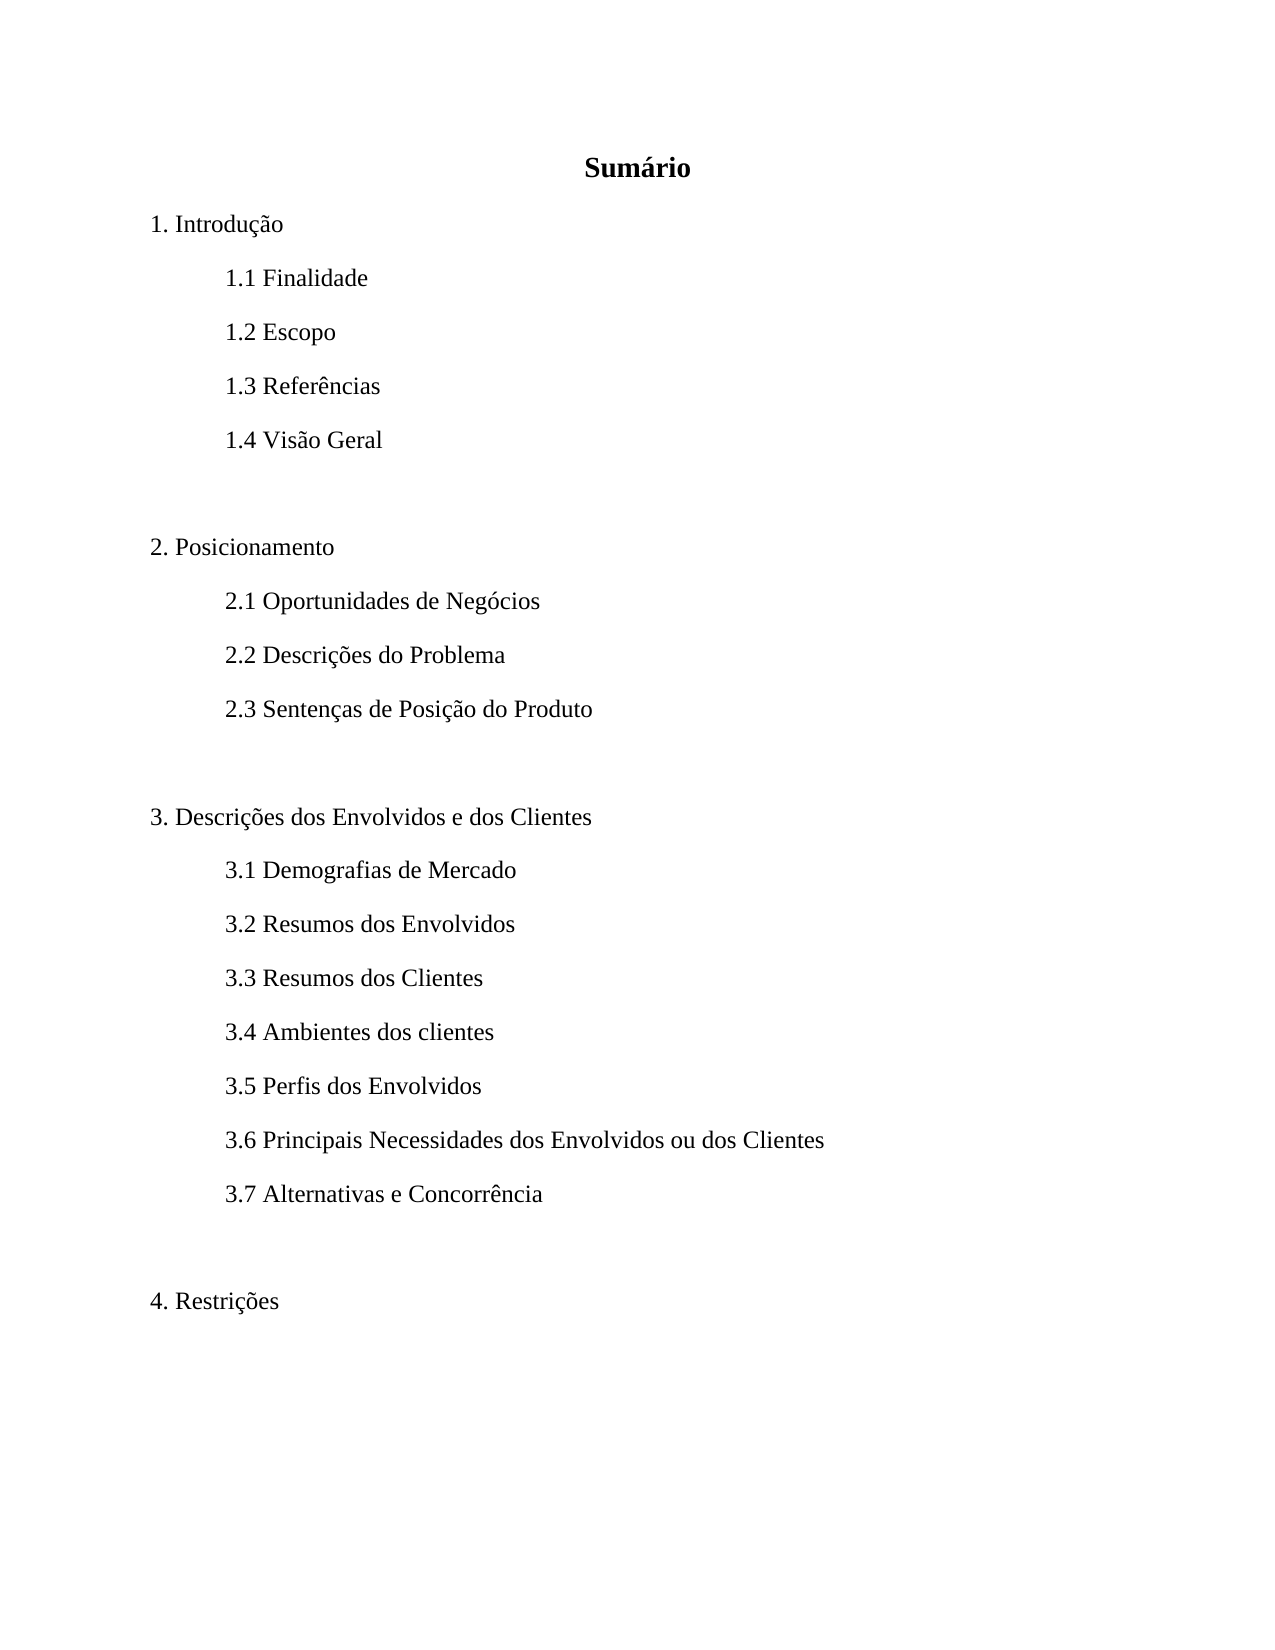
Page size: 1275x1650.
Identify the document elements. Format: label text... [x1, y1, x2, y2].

text 2.1 Oportunidades de Negócios [150, 586, 1125, 615]
text 2.3 Sentenças de Posição do Produto [150, 694, 1125, 723]
text 2.2 Descrições do Problema [150, 640, 1125, 669]
text 3.5 Perfis dos Envolvidos [150, 1071, 1125, 1100]
text 3. Descrições dos Envolvidos e dos Clientes [150, 802, 1125, 831]
text 1.3 Referências [150, 371, 1125, 400]
text 1. Introdução [150, 209, 1125, 238]
text Sumário [150, 150, 1125, 183]
text 4. Restrições [150, 1286, 1125, 1315]
text 1.4 Visão Geral [150, 425, 1125, 453]
text 1.2 Escopo [150, 317, 1125, 346]
text 3.6 Principais Necessidades dos Envolvidos ou dos Clientes [150, 1125, 1125, 1154]
text 3.1 Demografias de Mercado [150, 856, 1125, 884]
text 2. Posicionamento [150, 532, 1125, 561]
text 3.7 Alternativas e Concorrência [150, 1179, 1125, 1207]
text 1.1 Finalidade [150, 263, 1125, 292]
text 3.3 Resumos dos Clientes [150, 963, 1125, 992]
text 3.2 Resumos dos Envolvidos [150, 909, 1125, 938]
text 3.4 Ambientes dos clientes [150, 1017, 1125, 1046]
